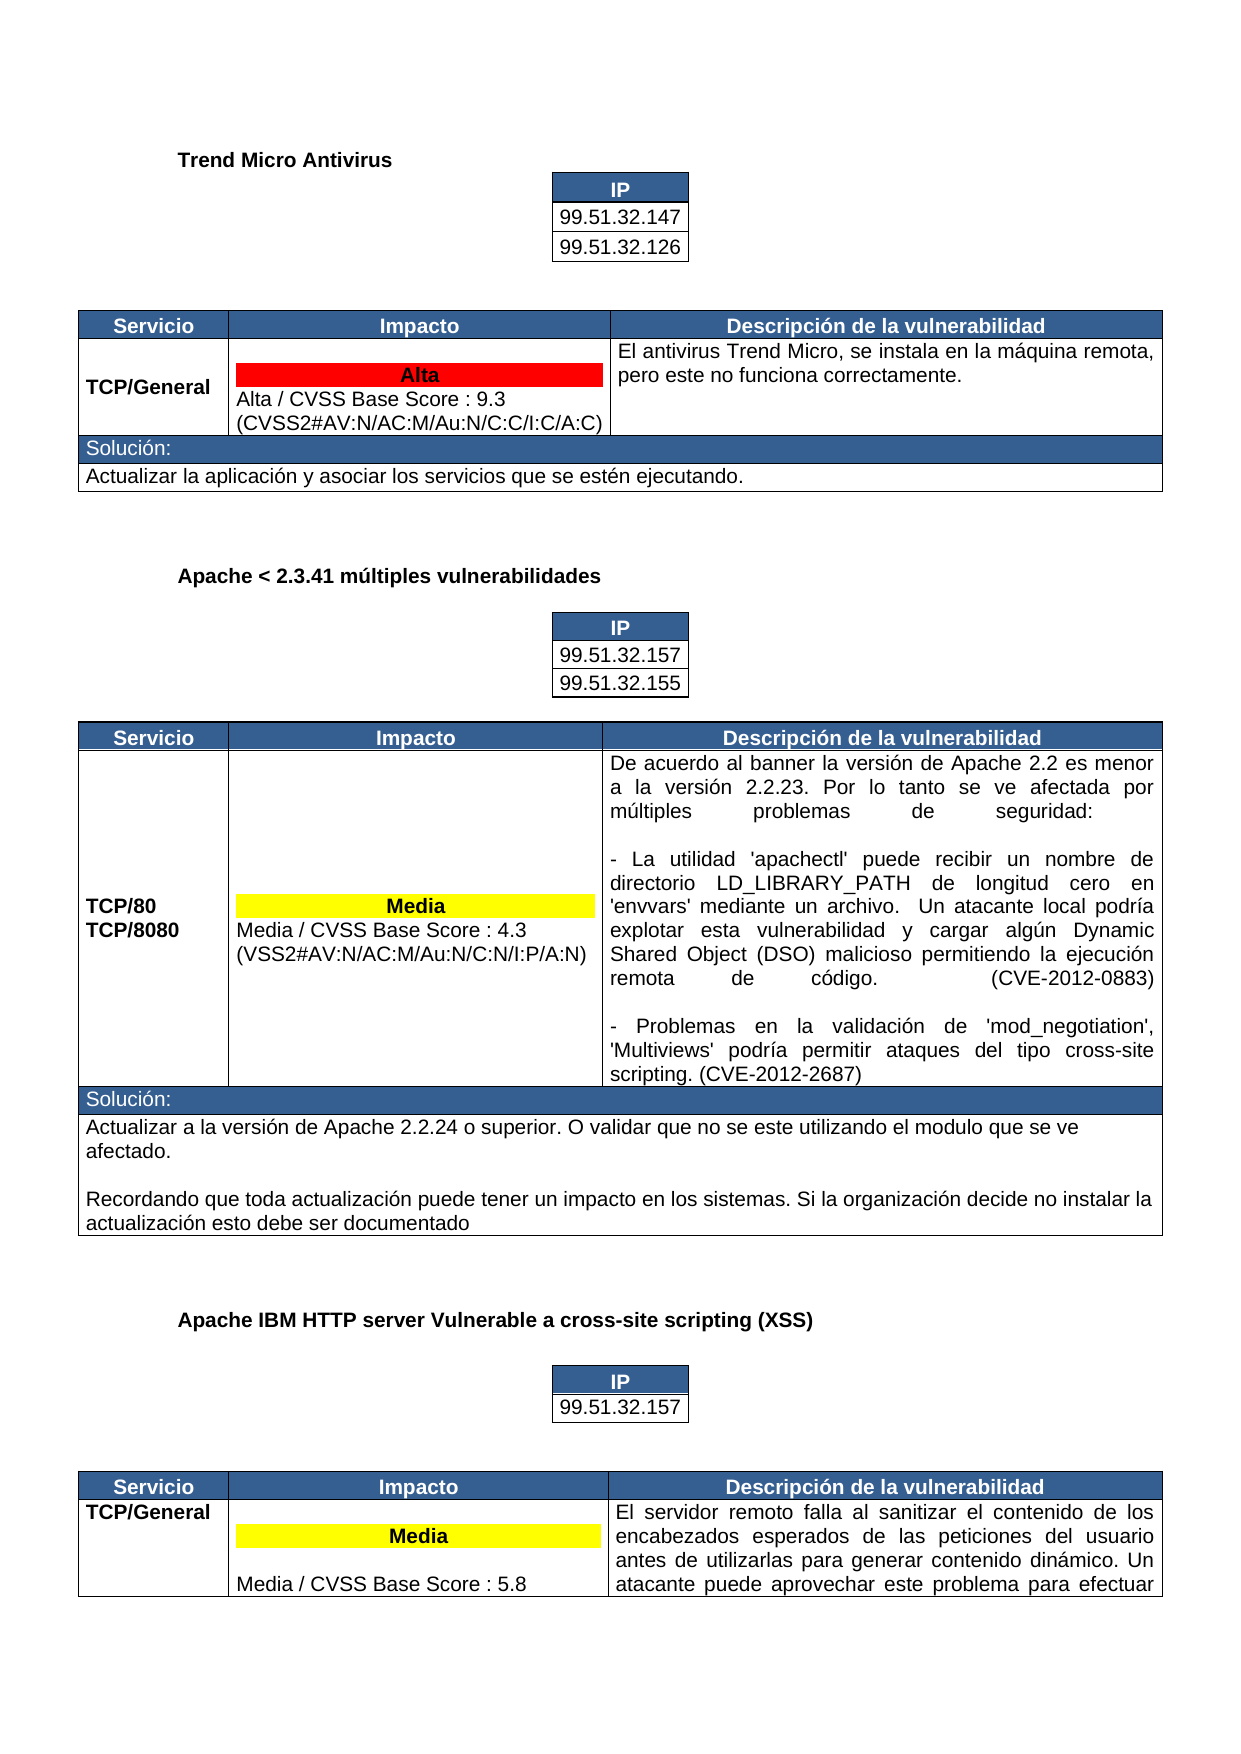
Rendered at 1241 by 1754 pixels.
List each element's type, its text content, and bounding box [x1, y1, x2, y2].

table_header Servicio [79, 1472, 228, 1499]
text Apache IBM HTTP server Vulnerable a cross-site scripting (XSS) [177, 1308, 1063, 1332]
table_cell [229, 1500, 608, 1596]
table_header Impacto [229, 1472, 608, 1499]
table_cell 99.51.32.155 [553, 669, 688, 696]
table_cell Alta Alta / CVSS Base Score : 9.3 (CVSS2#AV:N/AC:M/Au:N/C:C/I:C/A:C) [229, 339, 610, 435]
table_cell 99.51.32.157 [553, 641, 688, 668]
table_header Servicio [79, 723, 228, 749]
table_cell Solución: [79, 436, 1162, 463]
table_cell TCP/80 TCP/8080 [79, 751, 228, 1086]
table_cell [609, 1500, 1162, 1596]
table_cell Solución: [79, 1087, 1162, 1114]
text Trend Micro Antivirus [177, 148, 1063, 172]
table_header Descripción de la vulnerabilidad [603, 723, 1162, 749]
table_cell De acuerdo al banner la versión de Apache 2.2 es menor a la versión 2.2.23. Por lo tanto se ve afectada por múltiples problemas de seguridad: - La utilidad 'apachectl' puede recibir un nombre de directorio LD_LIBRARY_PATH de longitud cero en 'envvars' mediante un archivo. Un atacante local podría explotar esta vulnerabilidad y cargar algún Dynamic Shared Object (DSO) malicioso permitiendo la ejecución remota de código. (CVE-2012-0883) - Problemas en la validación de 'mod_negotiation', 'Multiviews' podría permitir ataques del tipo cross-site scripting. (CVE-2012-2687) [603, 751, 1162, 1086]
table_header Descripción de la vulnerabilidad [609, 1472, 1162, 1499]
table_cell Media Media / CVSS Base Score : 4.3 (VSS2#AV:N/AC:M/Au:N/C:N/I:P/A:N) [229, 751, 602, 1086]
text Apache < 2.3.41 múltiples vulnerabilidades [177, 564, 1063, 588]
table_cell Actualizar la aplicación y asociar los servicios que se estén ejecutando. [79, 464, 1162, 491]
table_cell TCP/General [79, 1500, 228, 1596]
table_header Servicio [79, 311, 228, 338]
table_cell 99.51.32.147 [553, 203, 688, 231]
table_header IP [553, 1366, 688, 1393]
table_header Impacto [229, 723, 602, 749]
table_header IP [553, 613, 688, 640]
table_cell 99.51.32.157 [553, 1395, 688, 1422]
table_cell 99.51.32.126 [553, 232, 688, 261]
table_header IP [553, 173, 688, 201]
table_cell Actualizar a la versión de Apache 2.2.24 o superior. O validar que no se este utilizando el modulo que se ve afectado. Recordando que toda actualización puede tener un impacto en los sistemas. Si la organización decide no instalar la actualización esto debe ser documentado [79, 1115, 1162, 1235]
table_cell El antivirus Trend Micro, se instala en la máquina remota, pero este no funciona correctamente. [611, 339, 1162, 435]
table_header Descripción de la vulnerabilidad [611, 311, 1162, 338]
table_cell TCP/General [79, 339, 228, 435]
table_header Impacto [229, 311, 610, 338]
